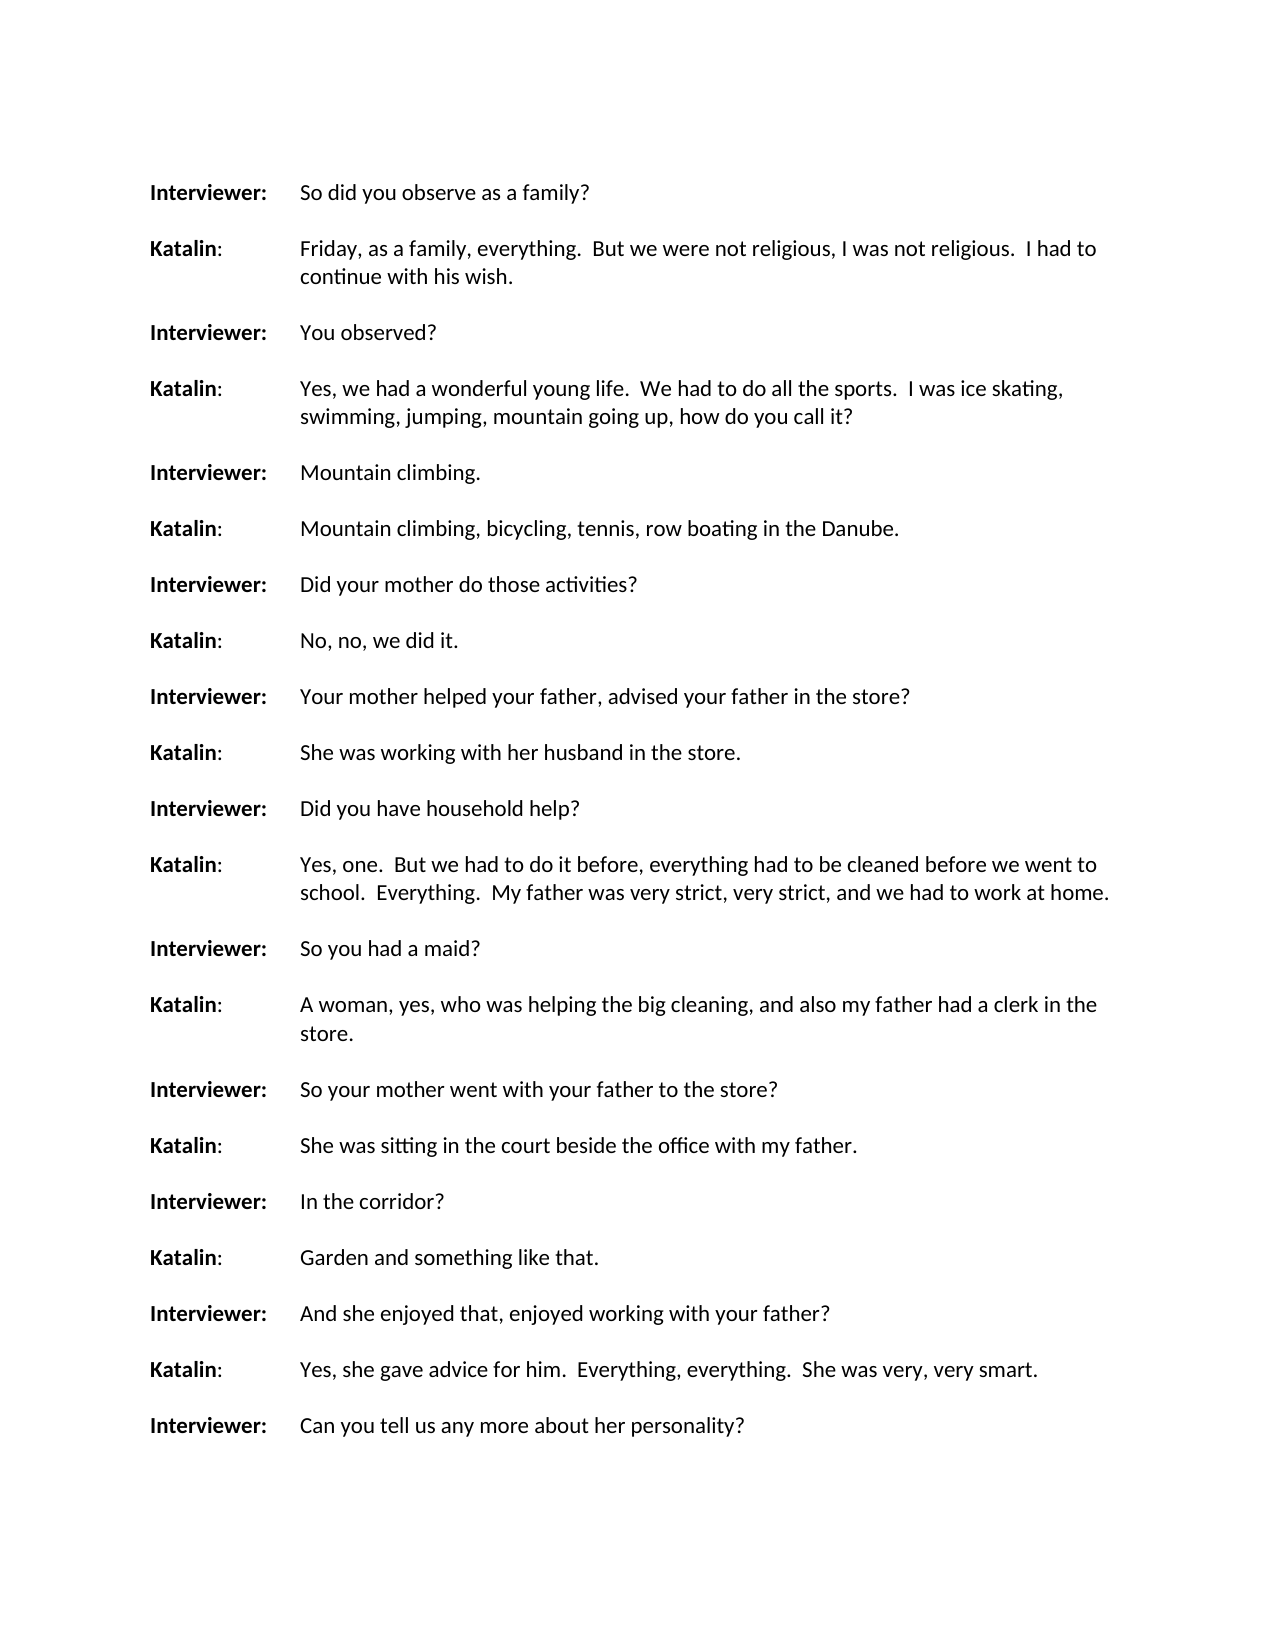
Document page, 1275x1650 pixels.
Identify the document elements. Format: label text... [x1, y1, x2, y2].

text Katalin: She was working with her husband in the store. [150, 738, 1125, 766]
text Katalin: Yes, one. But we had to do it before, everything had to be cleaned before we went to school. Everything. My father was very strict, very strict, and we had to work at home. [150, 851, 1125, 907]
text Interviewer: Mountain climbing. [150, 458, 1125, 486]
text Katalin: Yes, she gave advice for him. Everything, everything. She was very, very smart. [150, 1355, 1125, 1383]
text Interviewer: You observed? [150, 318, 1125, 346]
text Katalin: She was sitting in the court beside the office with my father. [150, 1131, 1125, 1159]
text Katalin: Yes, we had a wonderful young life. We had to do all the sports. I was ice skating, swimming, jumping, mountain going up, how do you call it? [150, 374, 1125, 430]
text Interviewer: Can you tell us any more about her personality? [150, 1411, 1125, 1439]
text Interviewer: Did your mother do those activities? [150, 570, 1125, 598]
text Katalin: Mountain climbing, bicycling, tennis, row boating in the Danube. [150, 514, 1125, 542]
text Interviewer: In the corridor? [150, 1187, 1125, 1215]
text Katalin: No, no, we did it. [150, 626, 1125, 654]
text Interviewer: So did you observe as a family? [150, 178, 1125, 206]
text Katalin: A woman, yes, who was helping the big cleaning, and also my father had a clerk in the store. [150, 991, 1125, 1047]
text Katalin: Friday, as a family, everything. But we were not religious, I was not religious. I had to continue with his wish. [150, 234, 1125, 290]
text Katalin: Garden and something like that. [150, 1243, 1125, 1271]
text Interviewer: Did you have household help? [150, 794, 1125, 822]
text Interviewer: So you had a maid? [150, 934, 1125, 963]
text Interviewer: Your mother helped your father, advised your father in the store? [150, 682, 1125, 710]
text Interviewer: So your mother went with your father to the store? [150, 1075, 1125, 1103]
text Interviewer: And she enjoyed that, enjoyed working with your father? [150, 1299, 1125, 1327]
